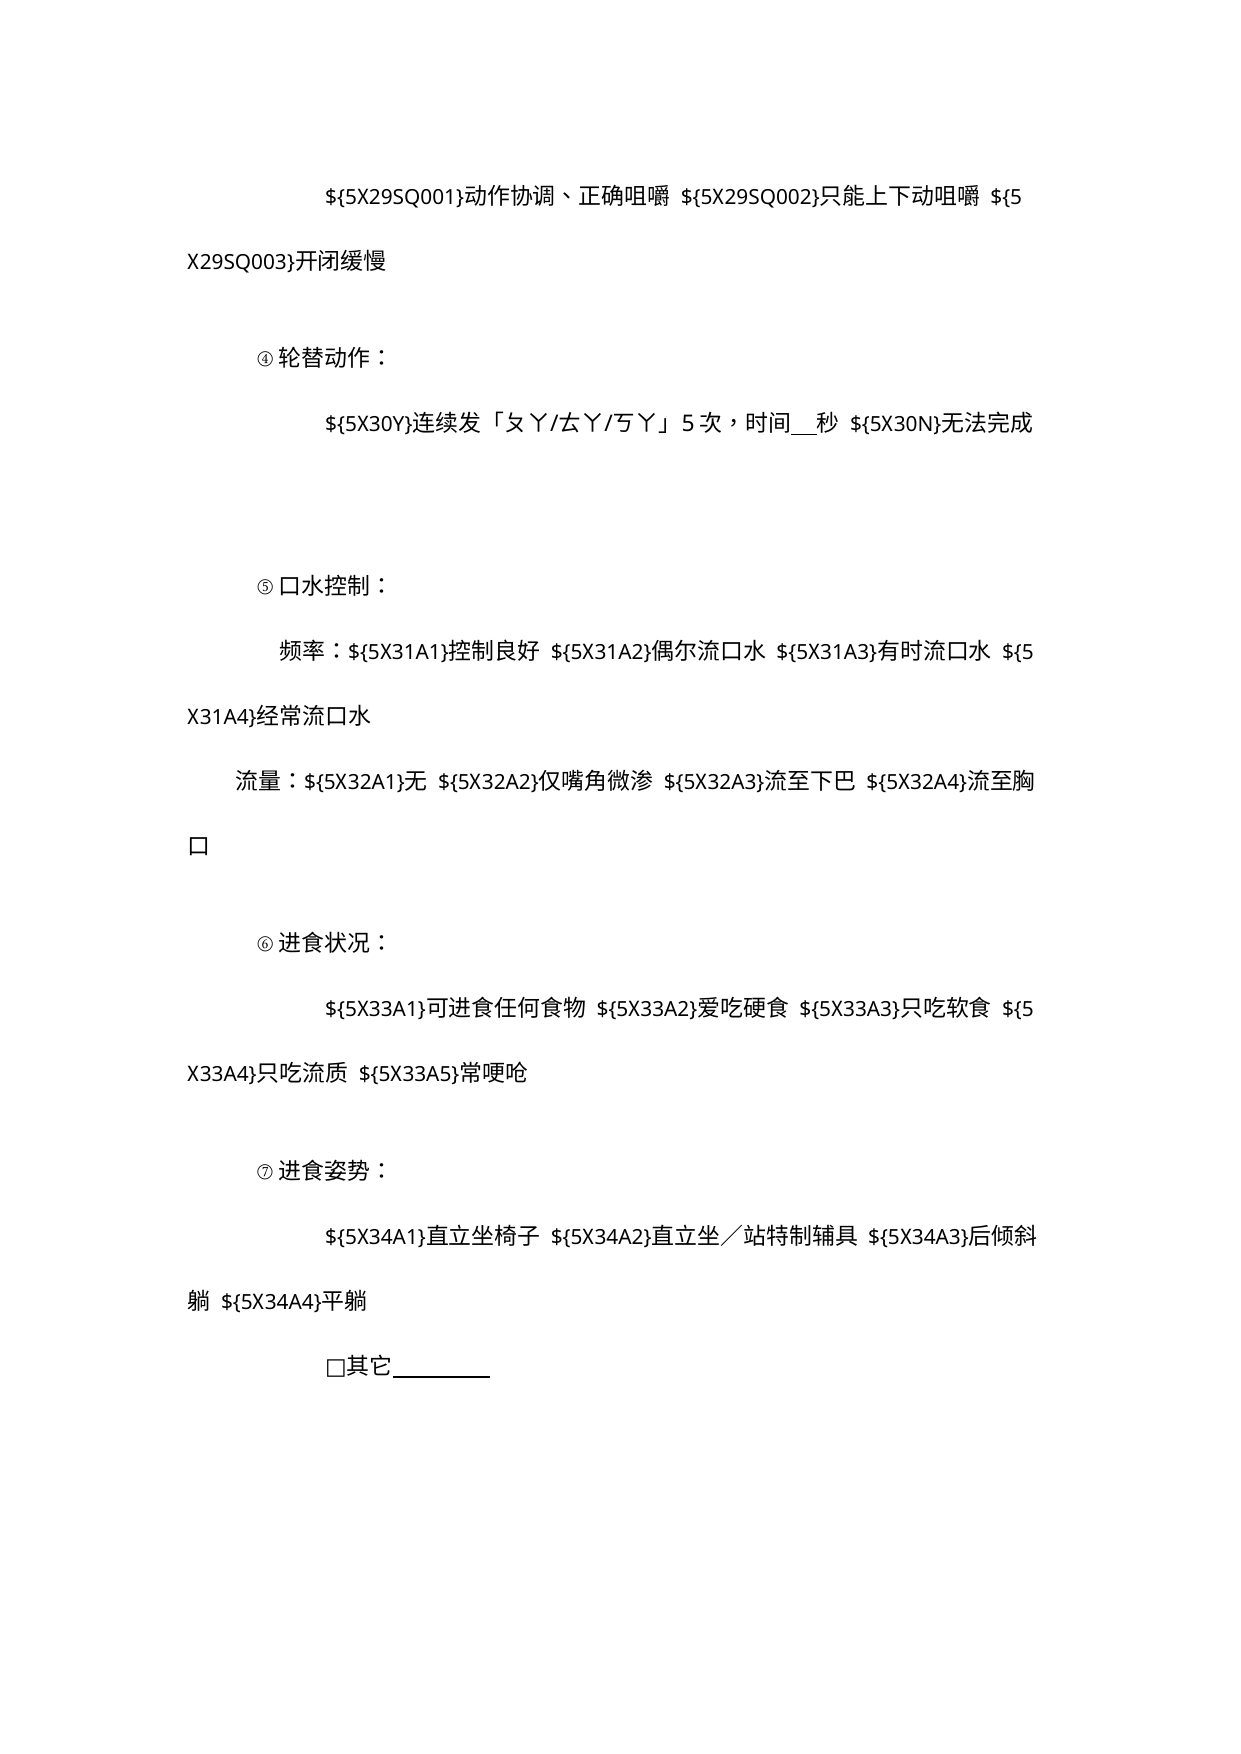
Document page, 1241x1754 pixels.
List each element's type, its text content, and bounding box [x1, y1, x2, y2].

text ⑥进食状况： [256, 909, 1053, 974]
text ${5X30Y}连续发「ㄆㄚ/ㄊㄚ/ㄎㄚ」5次，时间 秒 ${5X30N}无法完成 [187, 389, 1053, 487]
text □其它 [187, 1332, 1053, 1397]
text ⑤口水控制： [256, 552, 1053, 617]
text ${5X29SQ001}动作协调、正确咀嚼 ${5X29SQ002}只能上下动咀嚼 ${5X29SQ003}开闭缓慢 [187, 162, 1053, 324]
text 频率：${5X31A1}控制良好 ${5X31A2}偶尔流口水 ${5X31A3}有时流口水 ${5X31A4}经常流口水 流量：${5X32A1}无 ${5X32A2}仅嘴角微渗 ${5X32A3}流至下巴 ${5X32A4}流至胸口 [187, 617, 1053, 909]
text ⑦进食姿势： [187, 1137, 1053, 1202]
text ${5X34A1}直立坐椅子 ${5X34A2}直立坐／站特制辅具 ${5X34A3}后倾斜躺 ${5X34A4}平躺 [187, 1202, 1053, 1332]
text ④轮替动作： [256, 324, 1053, 389]
text ${5X33A1}可进食任何食物 ${5X33A2}爱吃硬食 ${5X33A3}只吃软食 ${5X33A4}只吃流质 ${5X33A5}常哽呛 [187, 974, 1053, 1104]
